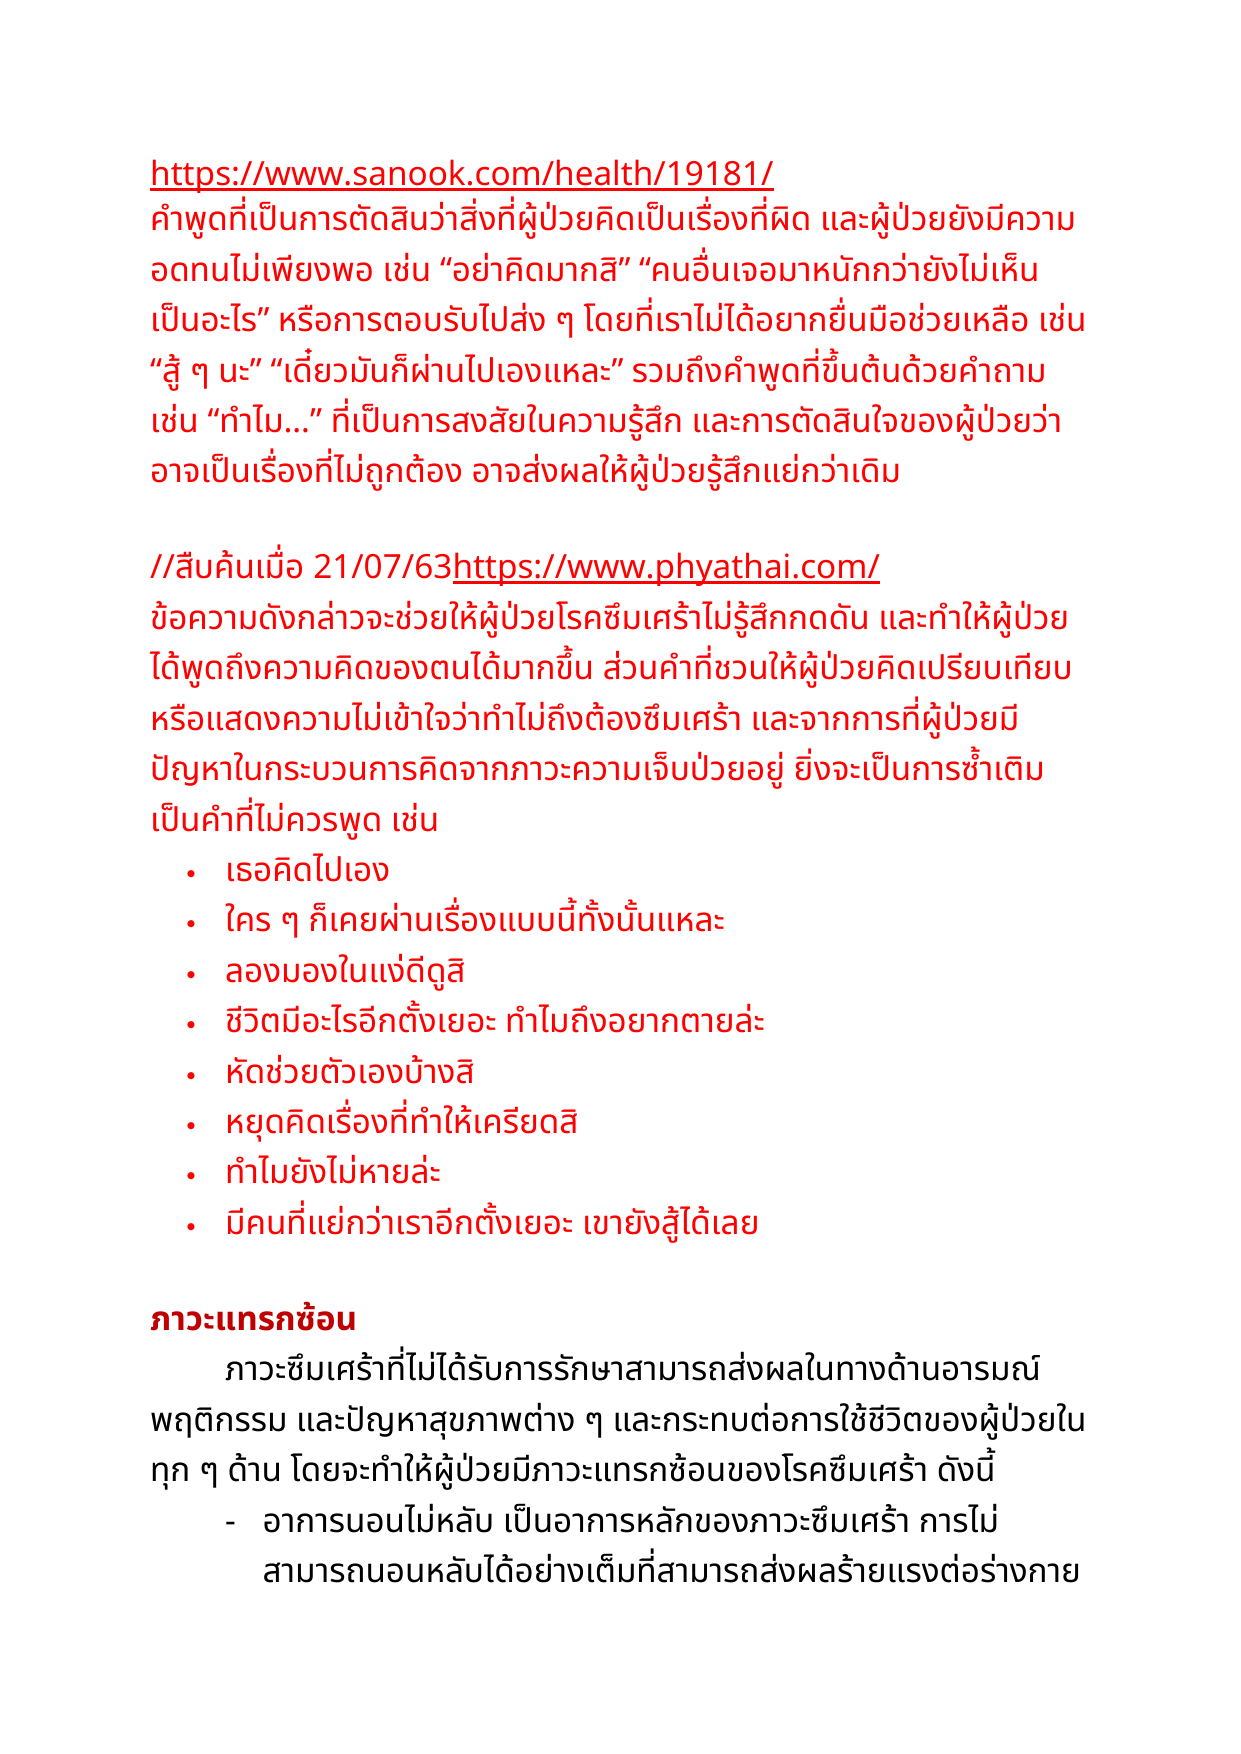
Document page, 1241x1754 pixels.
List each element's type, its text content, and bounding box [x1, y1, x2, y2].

list ทําไมยังไม่หายล่ะ [187, 1148, 1090, 1199]
list หยุดคิดเรื่องที่ทําให้เครียดสิ [187, 1098, 1090, 1148]
text ภาวะซึมเศร้าที่ไม่ได้รับการรักษาสามารถส่งผลในทางด้านอารมณ์ พฤติกรรม และปัญหาสุขภาพต่าง ๆ และกระทบต่อการใช้ชีวิตของผู้ป่วยในทุก ๆ ด้าน โดยจะทำให้ผู้ป่วยมีภาวะแทรกซ้อนของโรคซึมเศร้า ดังนี้ [150, 1345, 1090, 1496]
list ใคร ๆ ก็เคยผ่านเรื่องแบบนี้ทั้งนั้นแหละ [187, 896, 1090, 947]
list มีคนที่แย่กว่าเราอีกตั้งเยอะ เขายังสู้ได้เลย [187, 1199, 1090, 1249]
list ชีวิตมีอะไรอีกตั้งเยอะ ทําไมถึงอยากตายล่ะ [187, 997, 1090, 1048]
text //สืบค้นเมื่อ 21/07/63https://www.phyathai.com/ [150, 543, 1090, 594]
text https://www.sanook.com/health/19181/ [150, 150, 1090, 195]
text คำพูดที่เป็นการตัดสินว่าสิ่งที่ผู้ป่วยคิดเป็นเรื่องที่ผิด และผู้ป่วยยังมีความอดทนไม่เพียงพอ เช่น “อย่าคิดมากสิ” “คนอื่นเจอมาหนักกว่ายังไม่เห็นเป็นอะไร” หรือการตอบรับไปส่ง ๆ โดยที่เราไม่ได้อยากยื่นมือช่วยเหลือ เช่น “สู้ ๆ นะ” “เดี๋ยวมันก็ผ่านไปเองแหละ” รวมถึงคำพูดที่ขึ้นต้นด้วยคำถาม เช่น “ทำไม…” ที่เป็นการสงสัยในความรู้สึก และการตัดสินใจของผู้ป่วยว่าอาจเป็นเรื่องที่ไม่ถูกต้อง อาจส่งผลให้ผู้ป่วยรู้สึกแย่กว่าเดิม [150, 195, 1090, 498]
list เธอคิดไปเอง [187, 846, 1090, 896]
list หัดช่วยตัวเองบ้างสิ [187, 1048, 1090, 1098]
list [225, 1496, 1090, 1597]
text ข้อความดังกล่าวจะช่วยให้ผู้ป่วยโรคซึมเศร้าไม่รู้สึกกดดัน และทำให้ผู้ป่วยได้พูดถึงความคิดของตนได้มากขึ้น ส่วนคำที่ชวนให้ผู้ป่วยคิดเปรียบเทียบ หรือแสดงความไม่เข้าใจว่าทำไม่ถึงต้องซึมเศร้า และจากการที่ผู้ป่วยมีปัญหาในกระบวนการคิดจากภาวะความเจ็บป่วยอยู่ ยิ่งจะเป็นการซ้ำเติม เป็นคำที่ไม่ควรพูด เช่น [150, 594, 1090, 846]
list ลองมองในแง่ดีดูสิ [187, 947, 1090, 997]
text ภาวะแทรกซ้อน [150, 1295, 1090, 1345]
